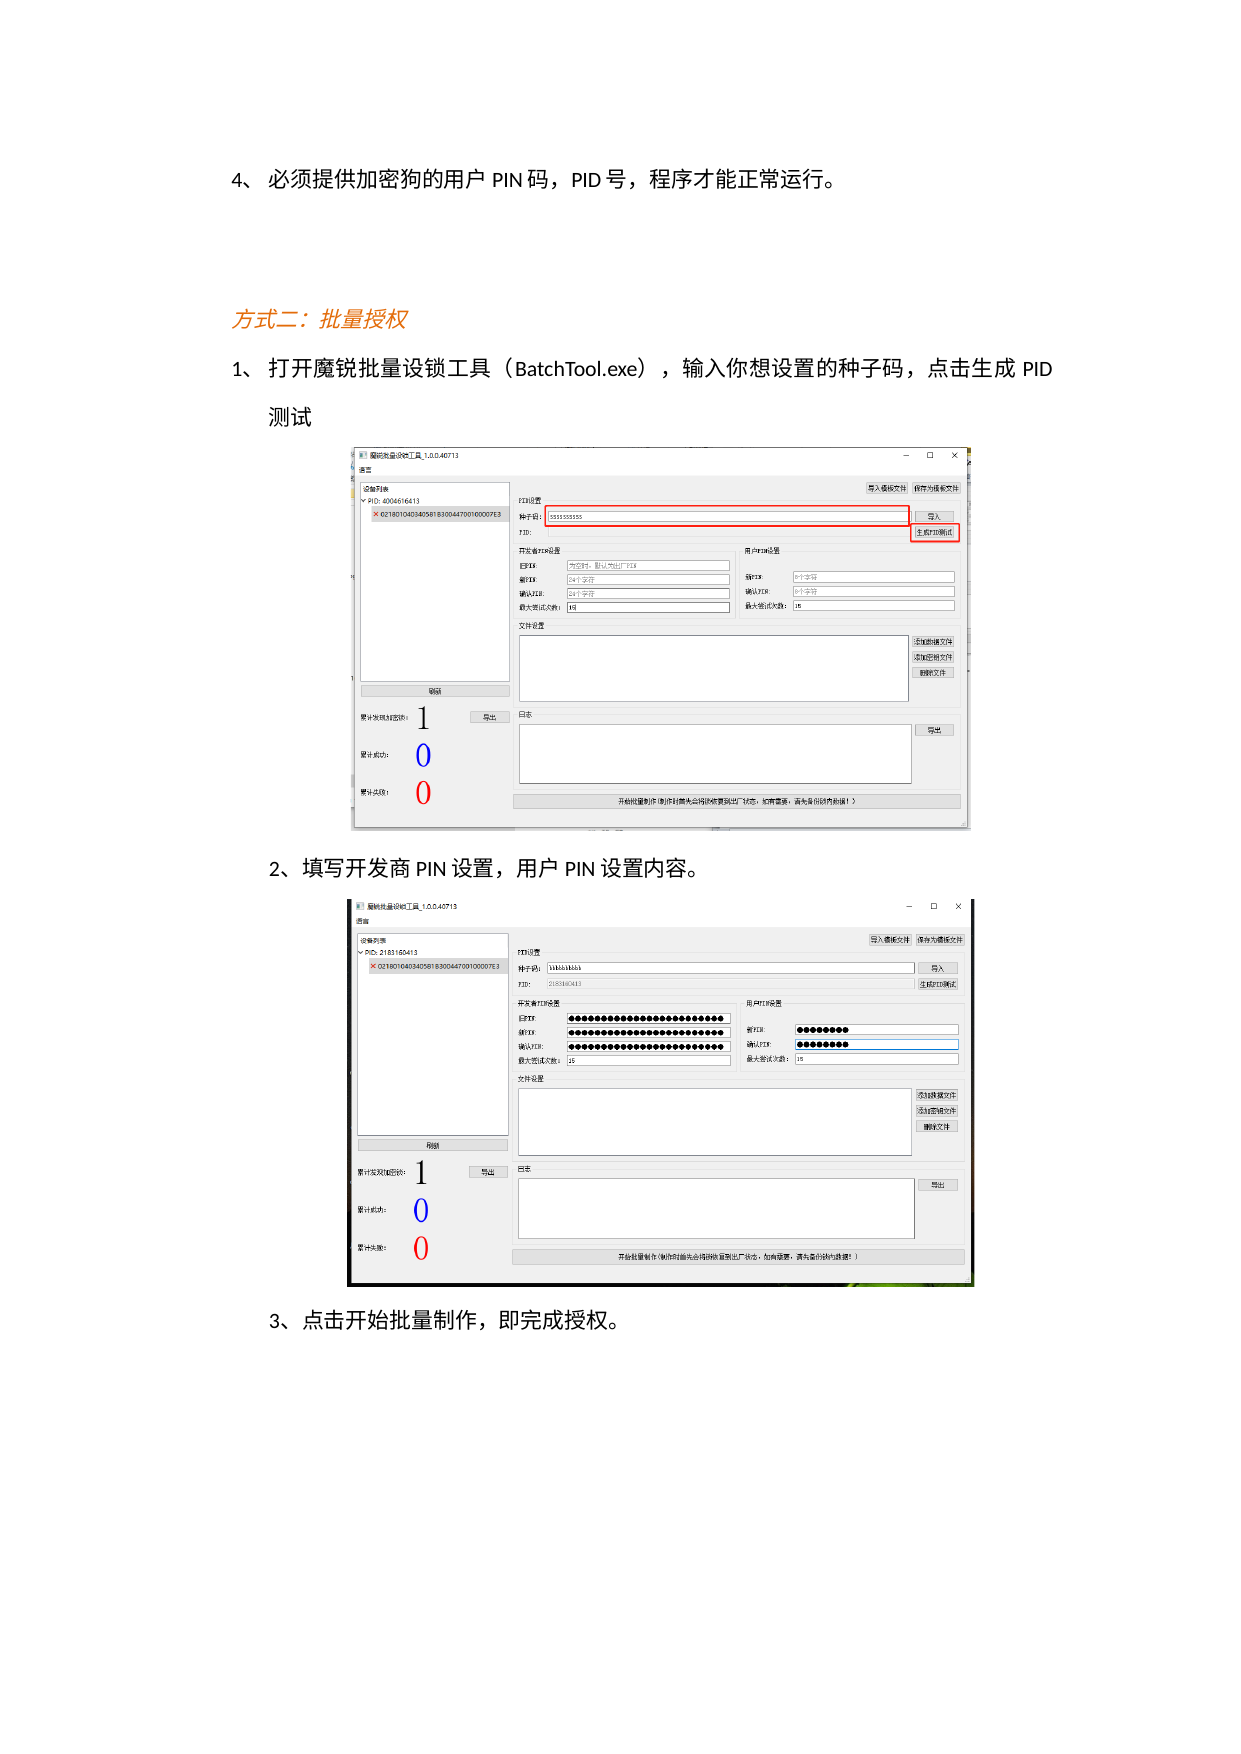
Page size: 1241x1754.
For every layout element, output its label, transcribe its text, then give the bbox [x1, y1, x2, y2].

list 2、填写开发商PIN设置，用户PIN设置内容。 [269, 851, 1053, 883]
list 方式二：批量授权 [231, 302, 1053, 334]
list 打开魔锐批量设锁工具（BatchTool.exe），输入你想设置的种子码，点击生成PID测试 [231, 350, 1053, 432]
list 3、点击开始批量制作，即完成授权。 [269, 1302, 1053, 1335]
picture [350, 447, 971, 831]
list 必须提供加密狗的用户PIN码，PID号，程序才能正常运行。 [231, 162, 1053, 194]
picture [347, 899, 975, 1287]
